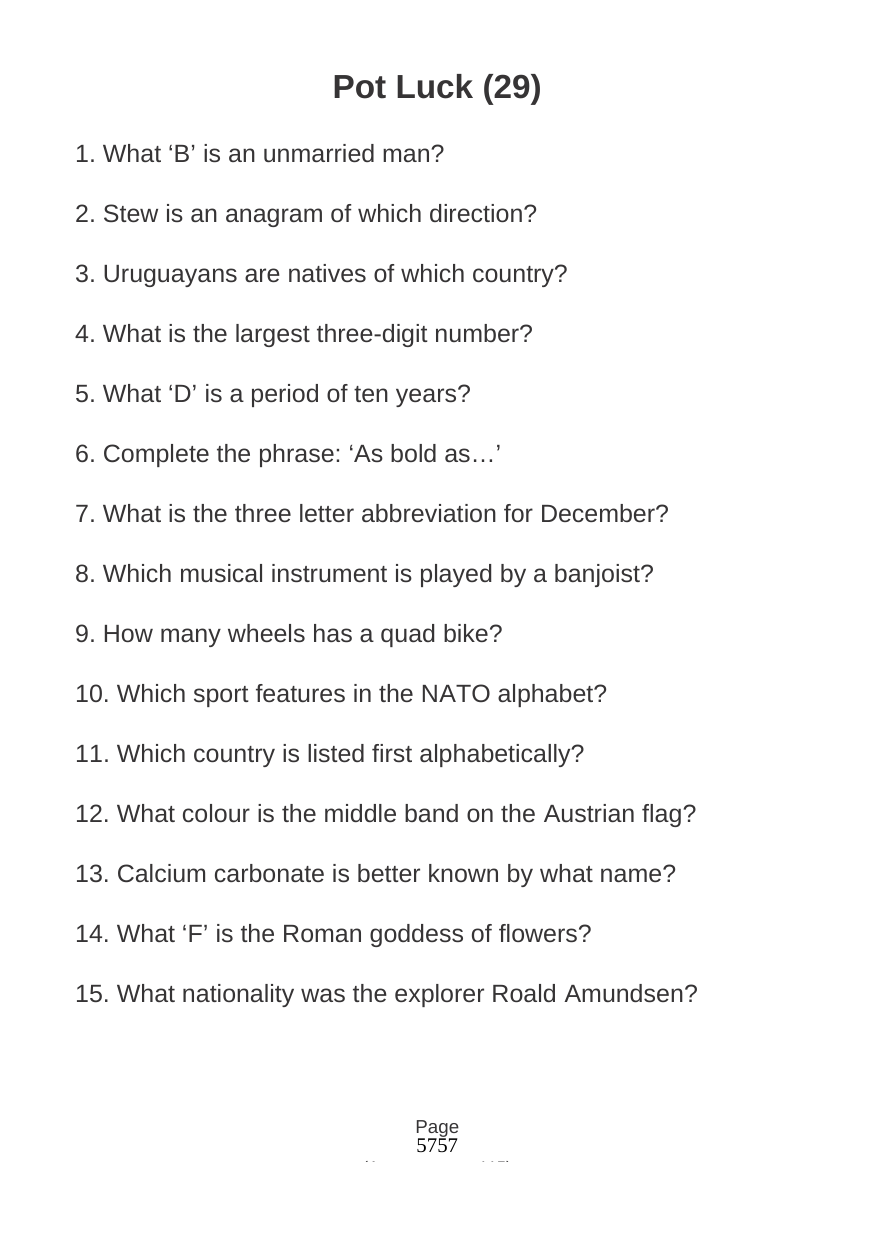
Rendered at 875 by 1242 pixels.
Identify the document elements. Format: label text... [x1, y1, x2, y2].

text 12. What colour is the middle band on the Austrian flag? [75, 799, 755, 828]
text 6. Complete the phrase: ‘As bold as…’ [75, 439, 755, 468]
text 10. Which sport features in the NATO alphabet? [75, 679, 755, 708]
text 9. How many wheels has a quad bike? [75, 619, 755, 648]
text 13. Calcium carbonate is better known by what name? [75, 859, 755, 888]
text 14. What ‘F’ is the Roman goddess of flowers? [75, 919, 755, 948]
text 8. Which musical instrument is played by a banjoist? [75, 559, 755, 588]
text 11. Which country is listed first alphabetically? [75, 739, 755, 768]
text 4. What is the largest three-digit number? [75, 319, 755, 348]
text 5. What ‘D’ is a period of ten years? [75, 379, 755, 408]
text 3. Uruguayans are natives of which country? [75, 259, 755, 288]
text 1. What ‘B’ is an unmarried man? [75, 139, 755, 168]
text 7. What is the three letter abbreviation for December? [75, 499, 755, 528]
text 2. Stew is an anagram of which direction? [75, 199, 755, 228]
text 15. What nationality was the explorer Roald Amundsen? [75, 979, 755, 1008]
